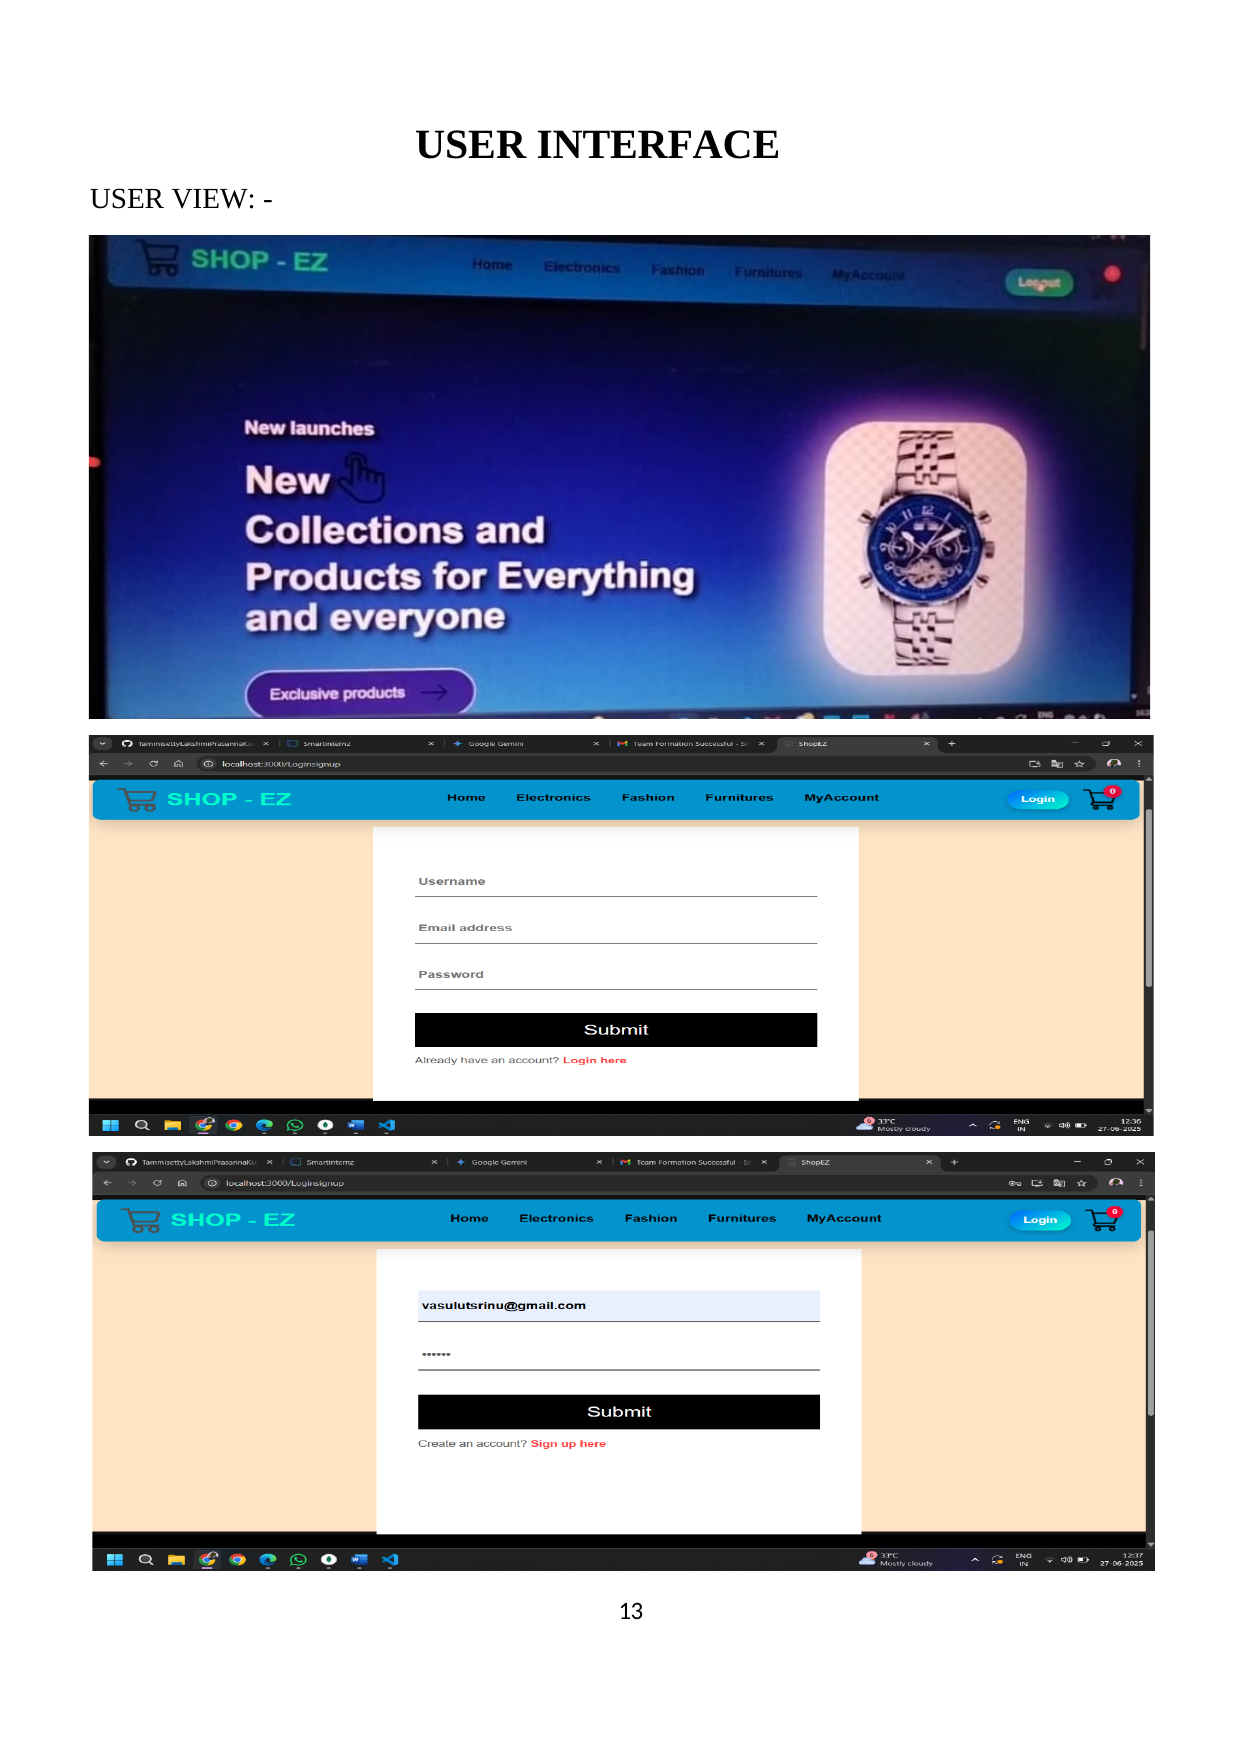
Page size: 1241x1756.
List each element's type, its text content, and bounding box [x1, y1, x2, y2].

picture [88, 235, 1150, 719]
picture [92, 1152, 1155, 1571]
text USER VIEW: - [89, 181, 1166, 215]
subtitle USER INTERFACE [190, 120, 1005, 168]
picture [88, 735, 1154, 1136]
